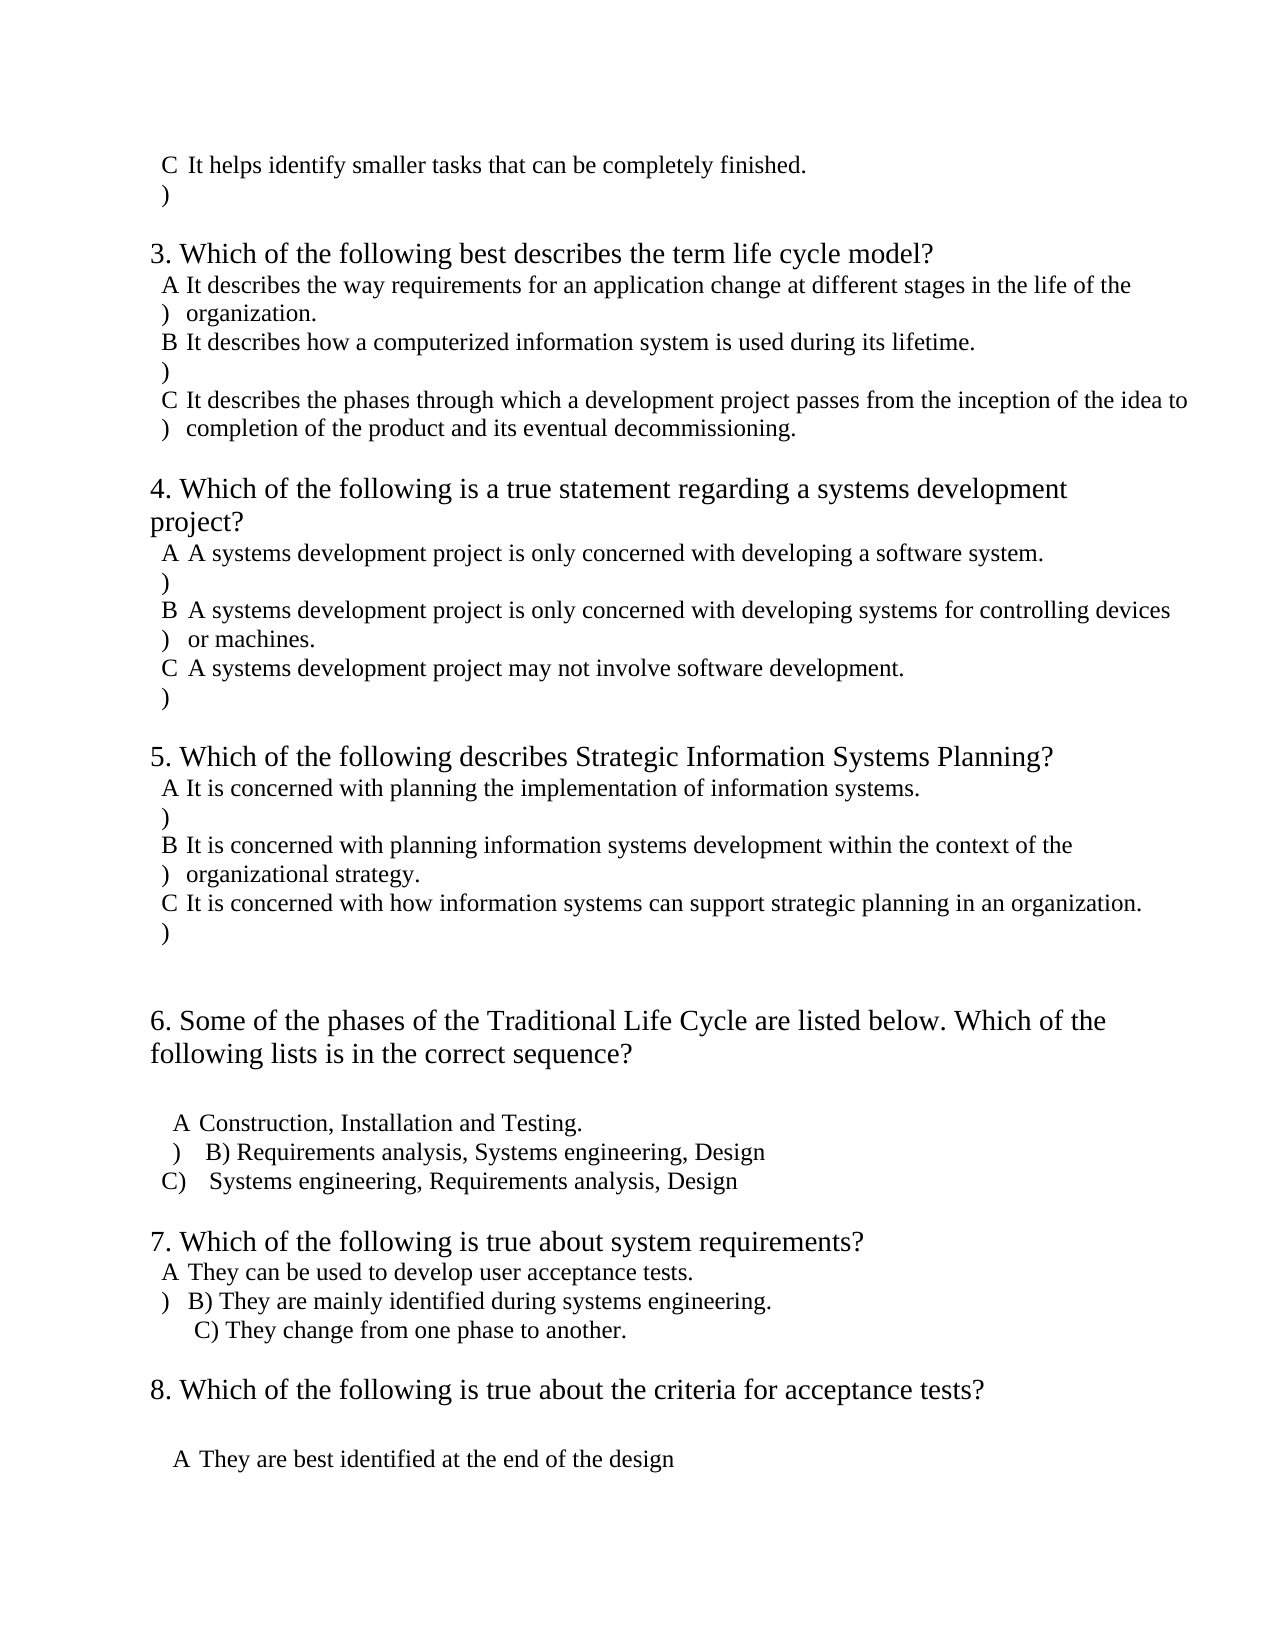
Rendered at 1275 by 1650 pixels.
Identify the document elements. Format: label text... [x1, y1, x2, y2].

table_cell It helps identify smaller tasks that can be completely finished. [176, 150, 1095, 207]
table_header A systems development project is only concerned with developing a software system. [176, 538, 1200, 596]
table_cell It is concerned with how information systems can support strategic planning in an organization. [175, 888, 1200, 974]
table_cell It describes the phases through which a development project passes from the inception of the idea to completion of the product and its eventual decommissioning. [175, 385, 1200, 442]
table_cell B) [150, 830, 174, 888]
table_cell B) [150, 596, 176, 653]
table_header A) [150, 538, 176, 596]
table_cell C) [150, 653, 176, 711]
table_cell A systems development project is only concerned with developing systems for controlling devices or machines. [176, 596, 1200, 653]
table_cell C) [150, 150, 176, 207]
table_header A) [150, 773, 174, 830]
table_header [150, 1406, 1200, 1473]
text 8. Which of the following is true about the criteria for acceptance tests? [150, 1372, 1125, 1406]
text 5. Which of the following describes Strategic Information Systems Planning? [150, 739, 1125, 773]
table_header It describes the way requirements for an application change at different stages in the life of the organization. [175, 270, 1200, 327]
table_header A) [150, 1257, 176, 1343]
table_header It is concerned with planning the implementation of information systems. [175, 773, 1200, 830]
table_header A) [150, 270, 174, 327]
text 7. Which of the following is true about system requirements? [150, 1224, 1125, 1257]
table_cell C) [150, 385, 174, 442]
table_cell A systems development project may not involve software development. [176, 653, 1200, 711]
table_header [150, 1070, 1200, 1166]
table_cell Systems engineering, Requirements analysis, Design [198, 1166, 1200, 1195]
table_header They can be used to develop user acceptance tests. B) They are mainly identified during systems engineering. C) They change from one phase to another. [176, 1257, 1200, 1343]
table_cell It is concerned with planning information systems development within the context of the organizational strategy. [175, 830, 1200, 888]
text 3. Which of the following best describes the term life cycle model? [150, 236, 1125, 270]
text 4. Which of the following is a true statement regarding a systems development project? [150, 471, 1125, 538]
table_cell It describes how a computerized information system is used during its lifetime. [175, 327, 1200, 385]
table_cell B) [150, 327, 174, 385]
text 6. Some of the phases of the Traditional Life Cycle are listed below. Which of the following lists is in the correct sequence? [150, 1003, 1125, 1070]
table_cell C) [150, 888, 174, 974]
table_cell C) [150, 1166, 198, 1195]
